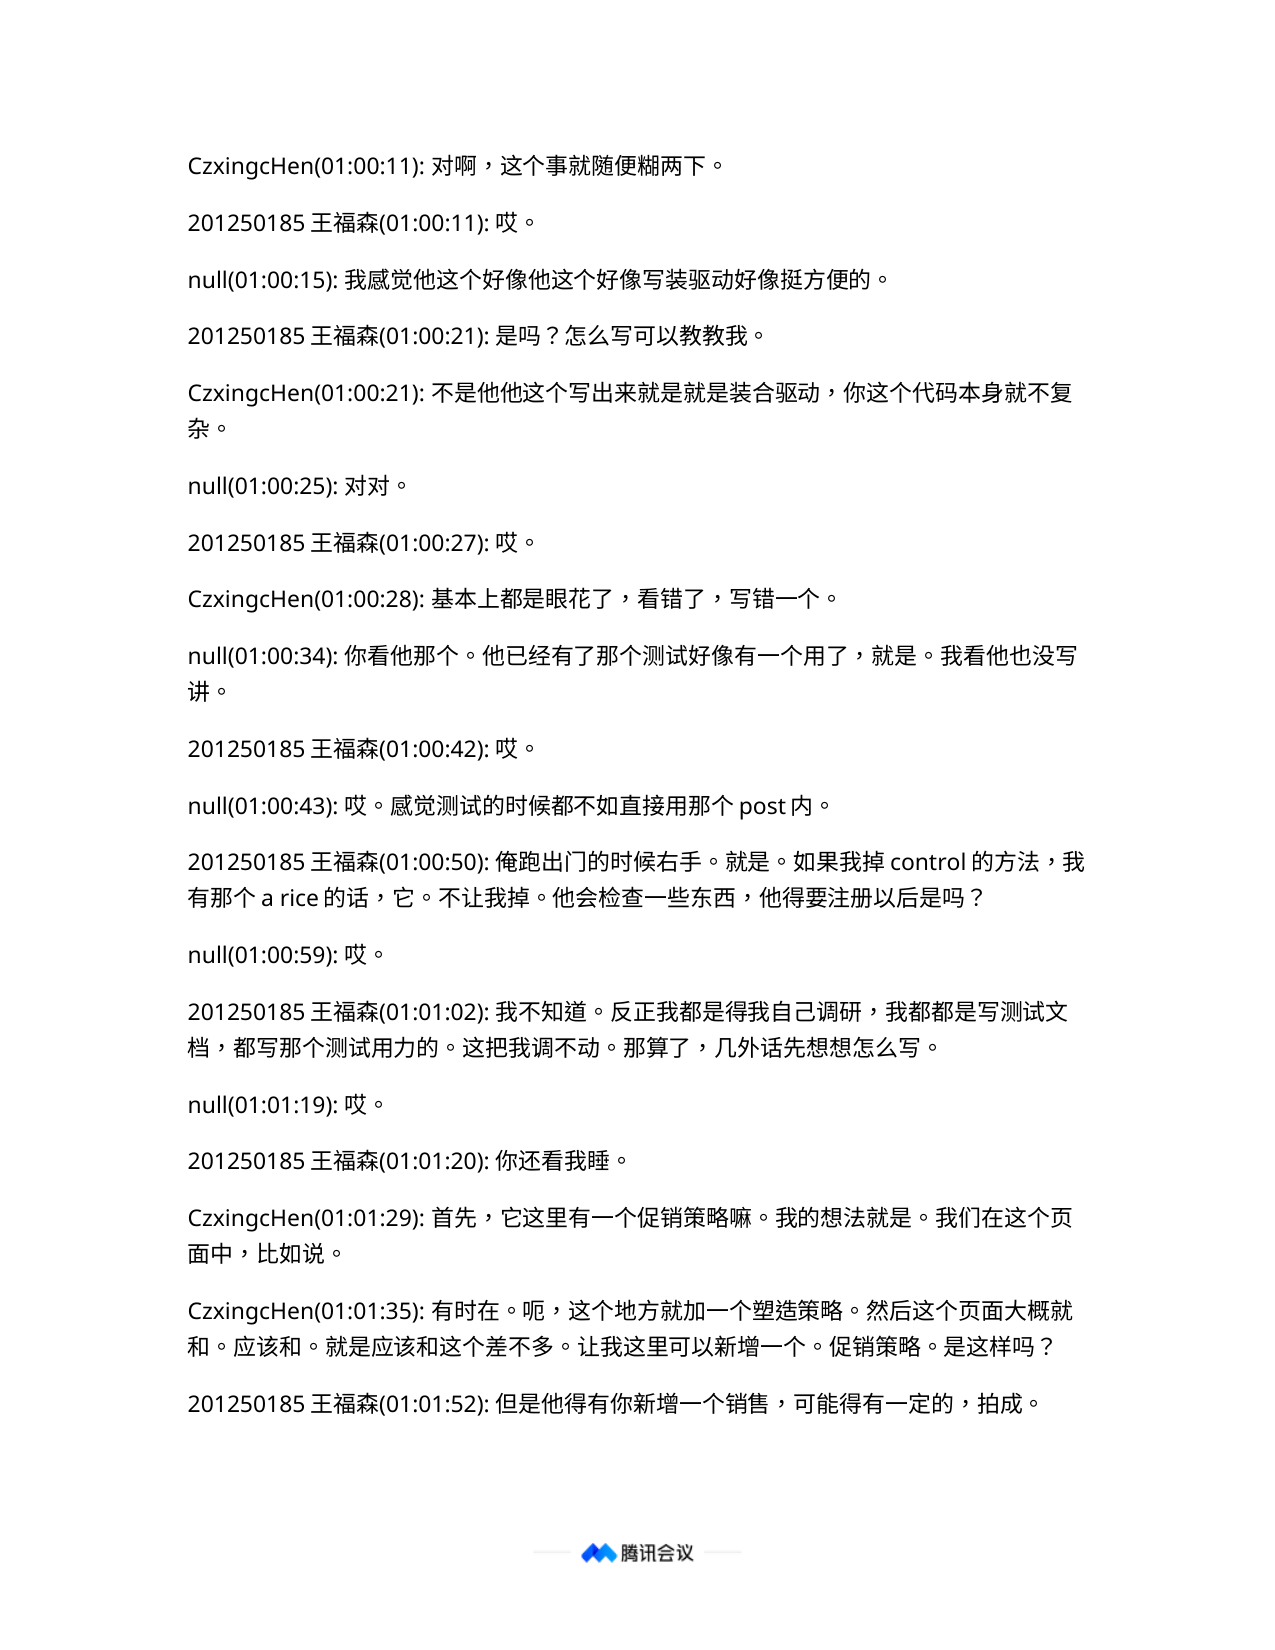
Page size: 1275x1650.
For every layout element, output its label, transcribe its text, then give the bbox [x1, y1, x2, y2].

text 201250185王福森(01:01:02): 我不知道。反正我都是得我自己调研，我都都是写测试文档，都写那个测试用力的。这把我调不动。那算了，几外话先想想怎么写。 [187, 996, 1087, 1063]
text CzxingcHen(01:01:29): 首先，它这里有一个促销策略嘛。我的想法就是。我们在这个页面中，比如说。 [187, 1202, 1087, 1269]
text 201250185王福森(01:00:42): 哎。 [187, 733, 1087, 764]
text null(01:00:34): 你看他那个。他已经有了那个测试好像有一个用了，就是。我看他也没写讲。 [187, 640, 1087, 707]
text null(01:00:59): 哎。 [187, 939, 1087, 970]
text null(01:00:43): 哎。感觉测试的时候都不如直接用那个post内。 [187, 789, 1087, 821]
text CzxingcHen(01:00:28): 基本上都是眼花了，看错了，写错一个。 [187, 583, 1087, 614]
text 201250185王福森(01:01:20): 你还看我睡。 [187, 1145, 1087, 1177]
text null(01:00:25): 对对。 [187, 470, 1087, 501]
text null(01:01:19): 哎。 [187, 1088, 1087, 1120]
text CzxingcHen(01:01:35): 有时在。呃，这个地方就加一个塑造策略。然后这个页面大概就和。应该和。就是应该和这个差不多。让我这里可以新增一个。促销策略。是这样吗？ [187, 1295, 1087, 1362]
text 201250185王福森(01:00:50): 俺跑出门的时候右手。就是。如果我掉control的方法，我有那个a rice的话，它。不让我掉。他会检查一些东西，他得要注册以后是吗？ [187, 846, 1087, 913]
text CzxingcHen(01:00:11): 对啊，这个事就随便糊两下。 [187, 150, 1087, 181]
text 201250185王福森(01:00:27): 哎。 [187, 527, 1087, 558]
text 201250185王福森(01:00:11): 哎。 [187, 207, 1087, 238]
text 201250185王福森(01:00:21): 是吗？怎么写可以教教我。 [187, 320, 1087, 352]
text CzxingcHen(01:00:21): 不是他他这个写出来就是就是装合驱动，你这个代码本身就不复杂。 [187, 377, 1087, 444]
picture [533, 1543, 742, 1563]
text 201250185王福森(01:01:52): 但是他得有你新增一个销售，可能得有一定的，拍成。 [187, 1387, 1087, 1419]
text null(01:00:15): 我感觉他这个好像他这个好像写装驱动好像挺方便的。 [187, 263, 1087, 295]
